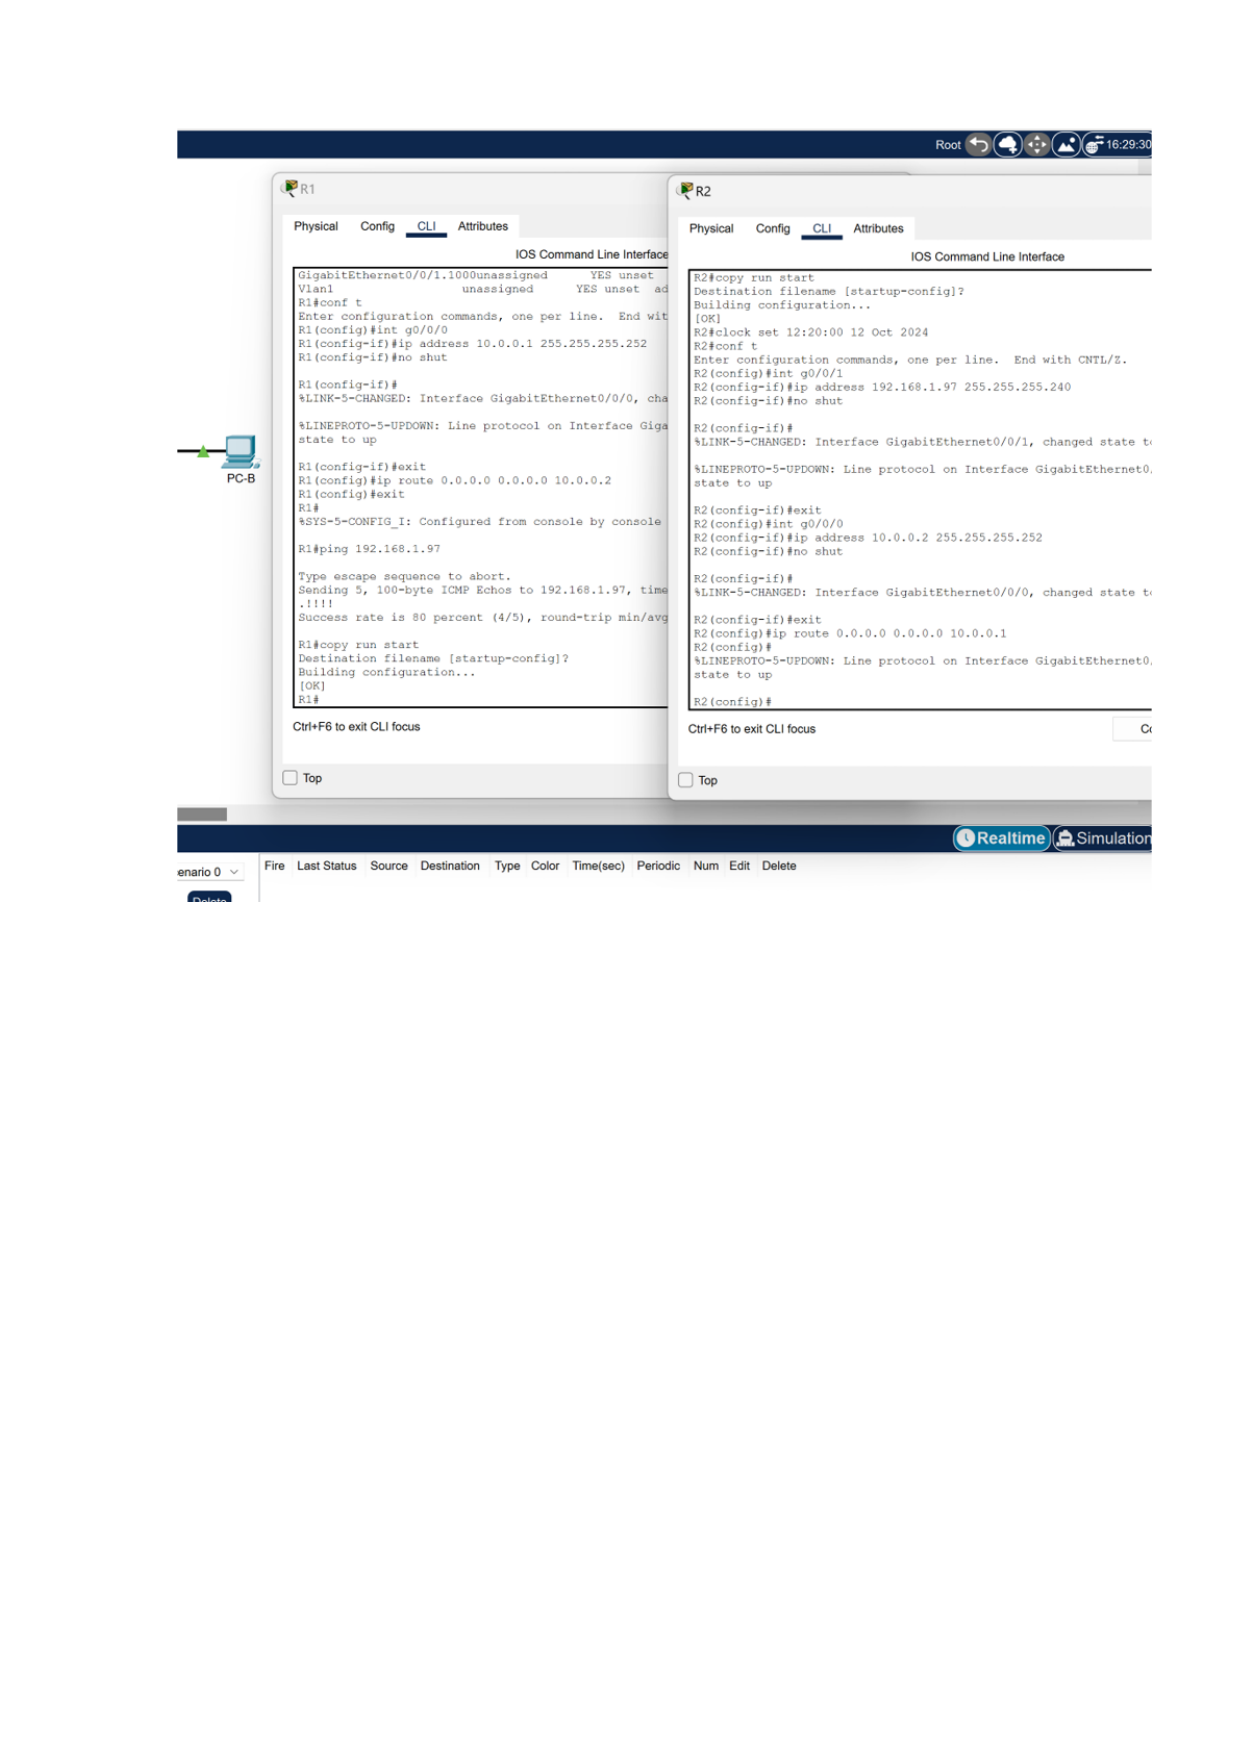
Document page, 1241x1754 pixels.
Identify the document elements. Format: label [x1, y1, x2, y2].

picture [177, 118, 1152, 902]
